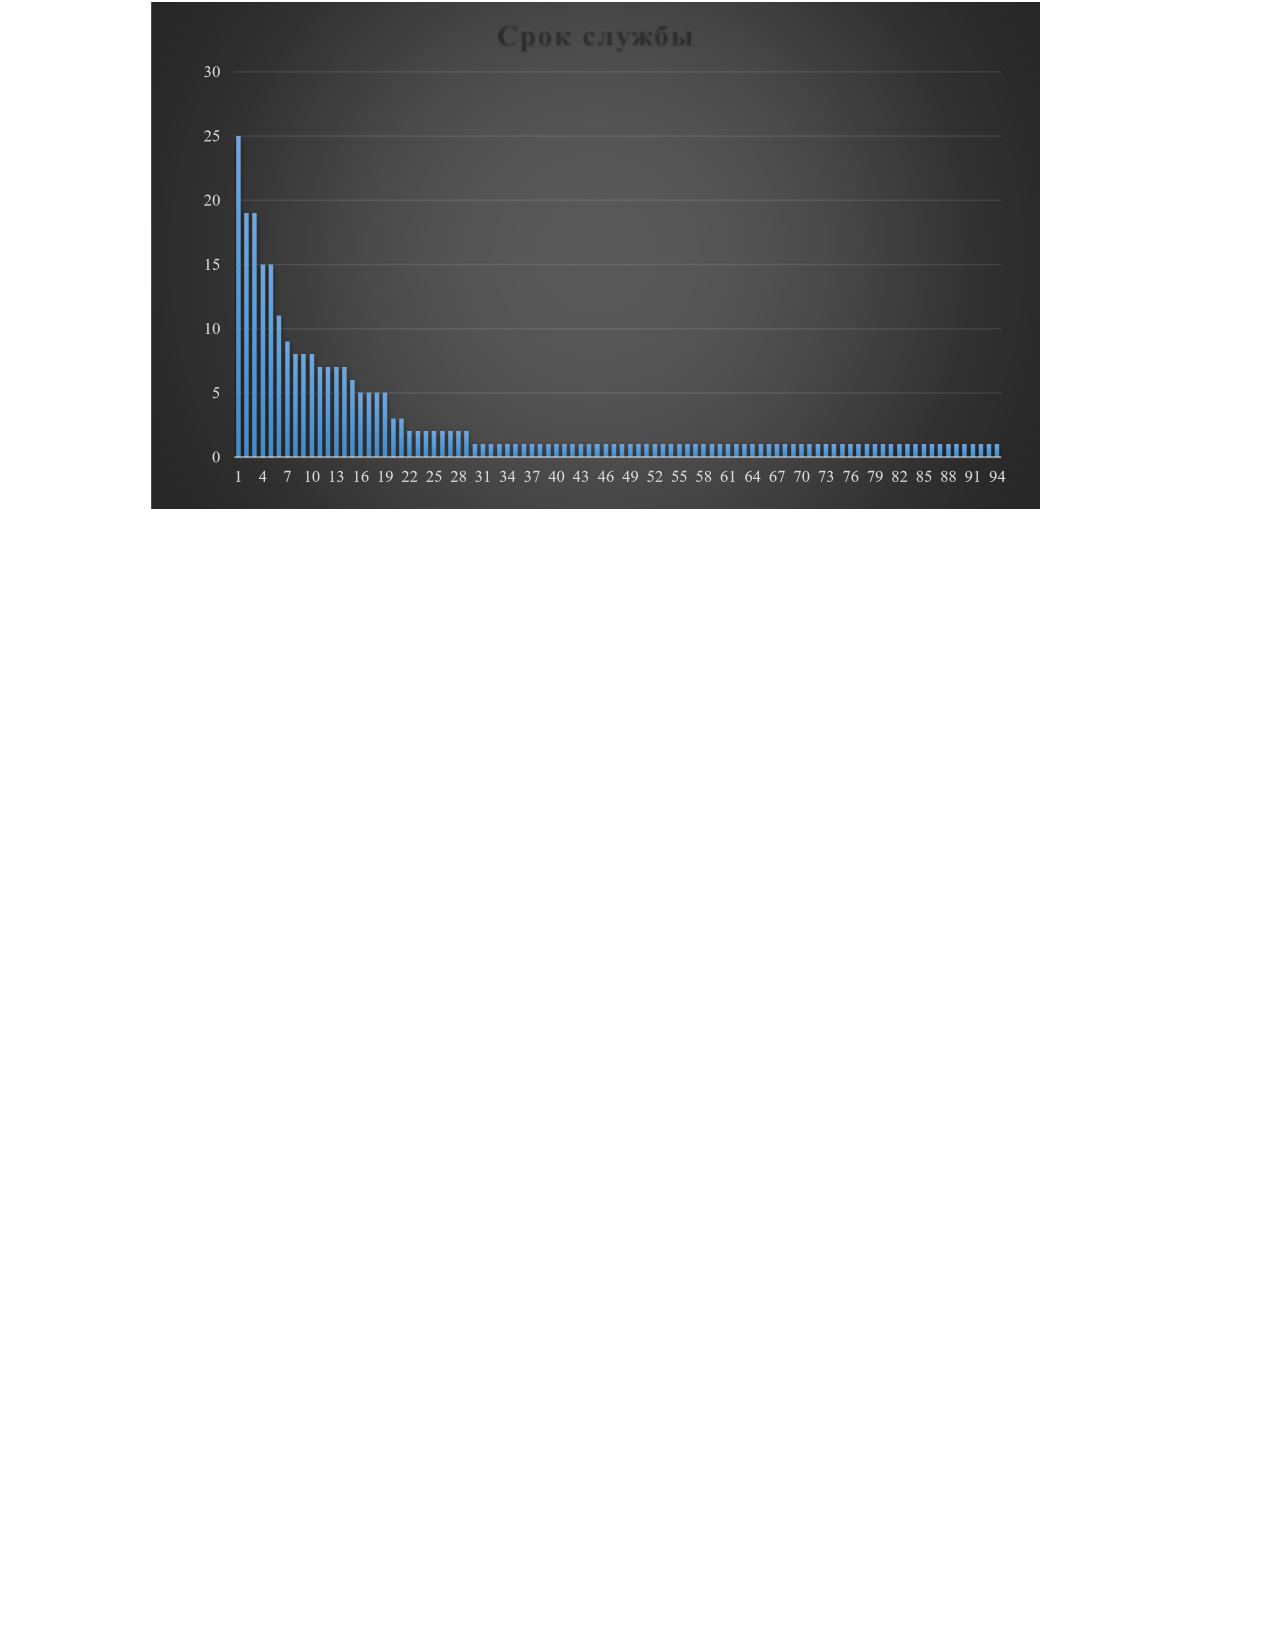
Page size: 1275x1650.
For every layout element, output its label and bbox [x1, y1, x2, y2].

picture [150, 1, 1040, 509]
